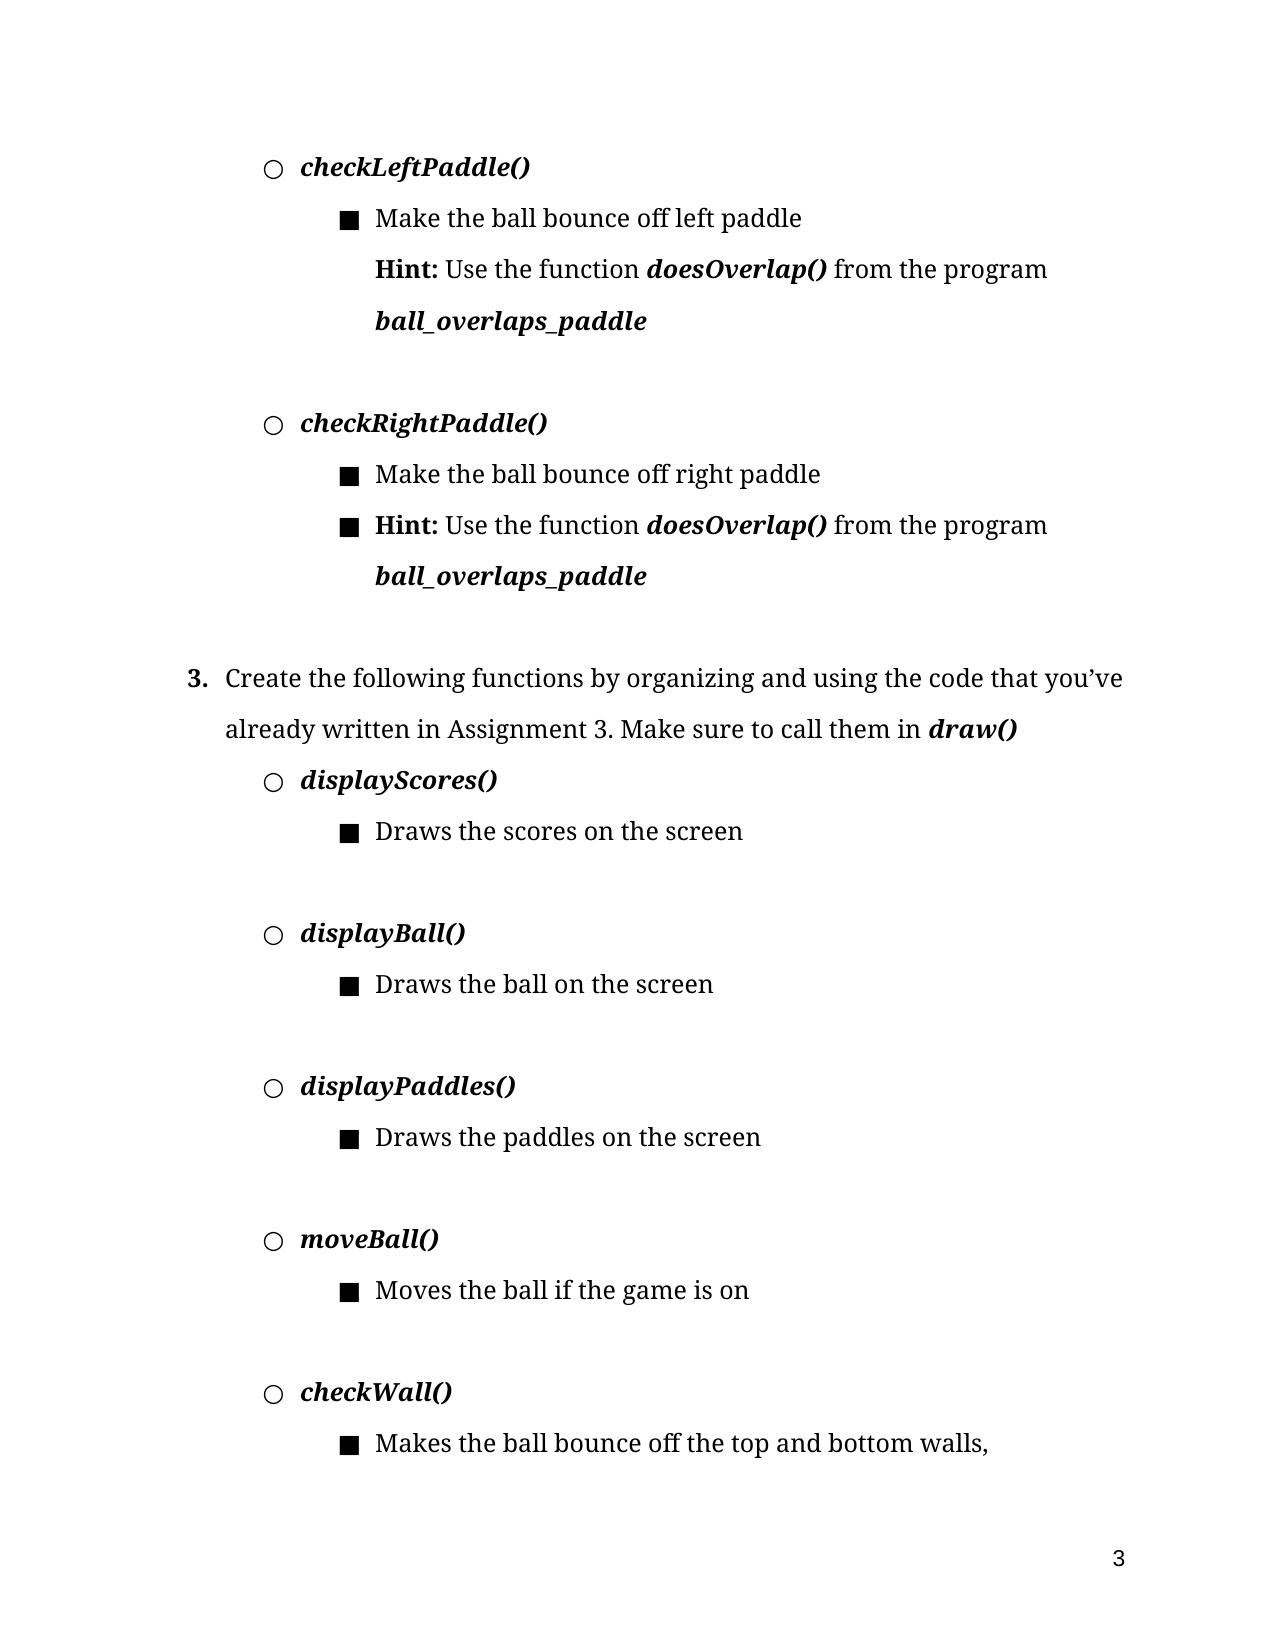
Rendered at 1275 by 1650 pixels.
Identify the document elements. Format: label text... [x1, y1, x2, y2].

list Make the ball bounce off left paddle [337, 201, 1125, 235]
list displayBall() [262, 916, 1125, 950]
list Draws the ball on the screen [337, 967, 1125, 1001]
list Draws the scores on the screen [337, 813, 1125, 848]
list Make the ball bounce off right paddle [337, 456, 1125, 490]
list displayScores() [262, 762, 1125, 797]
list Makes the ball bounce off the top and bottom walls, [337, 1426, 1125, 1460]
text Hint: Use the function doesOverlap() from the program ball_overlaps_paddle [375, 252, 1125, 337]
list displayPaddles() [262, 1069, 1125, 1103]
list checkLeftPaddle() [262, 150, 1125, 184]
list Draws the paddles on the screen [337, 1120, 1125, 1154]
list Hint: Use the function doesOverlap() from the program ball_overlaps_paddle [337, 507, 1125, 592]
list checkRightPaddle() [262, 405, 1125, 439]
list Create the following functions by organizing and using the code that you’ve already written in Assignment 3. Make sure to call them in draw() [187, 660, 1125, 746]
list checkWall() [262, 1375, 1125, 1409]
list Moves the ball if the game is on [337, 1273, 1125, 1307]
list moveBall() [262, 1222, 1125, 1256]
